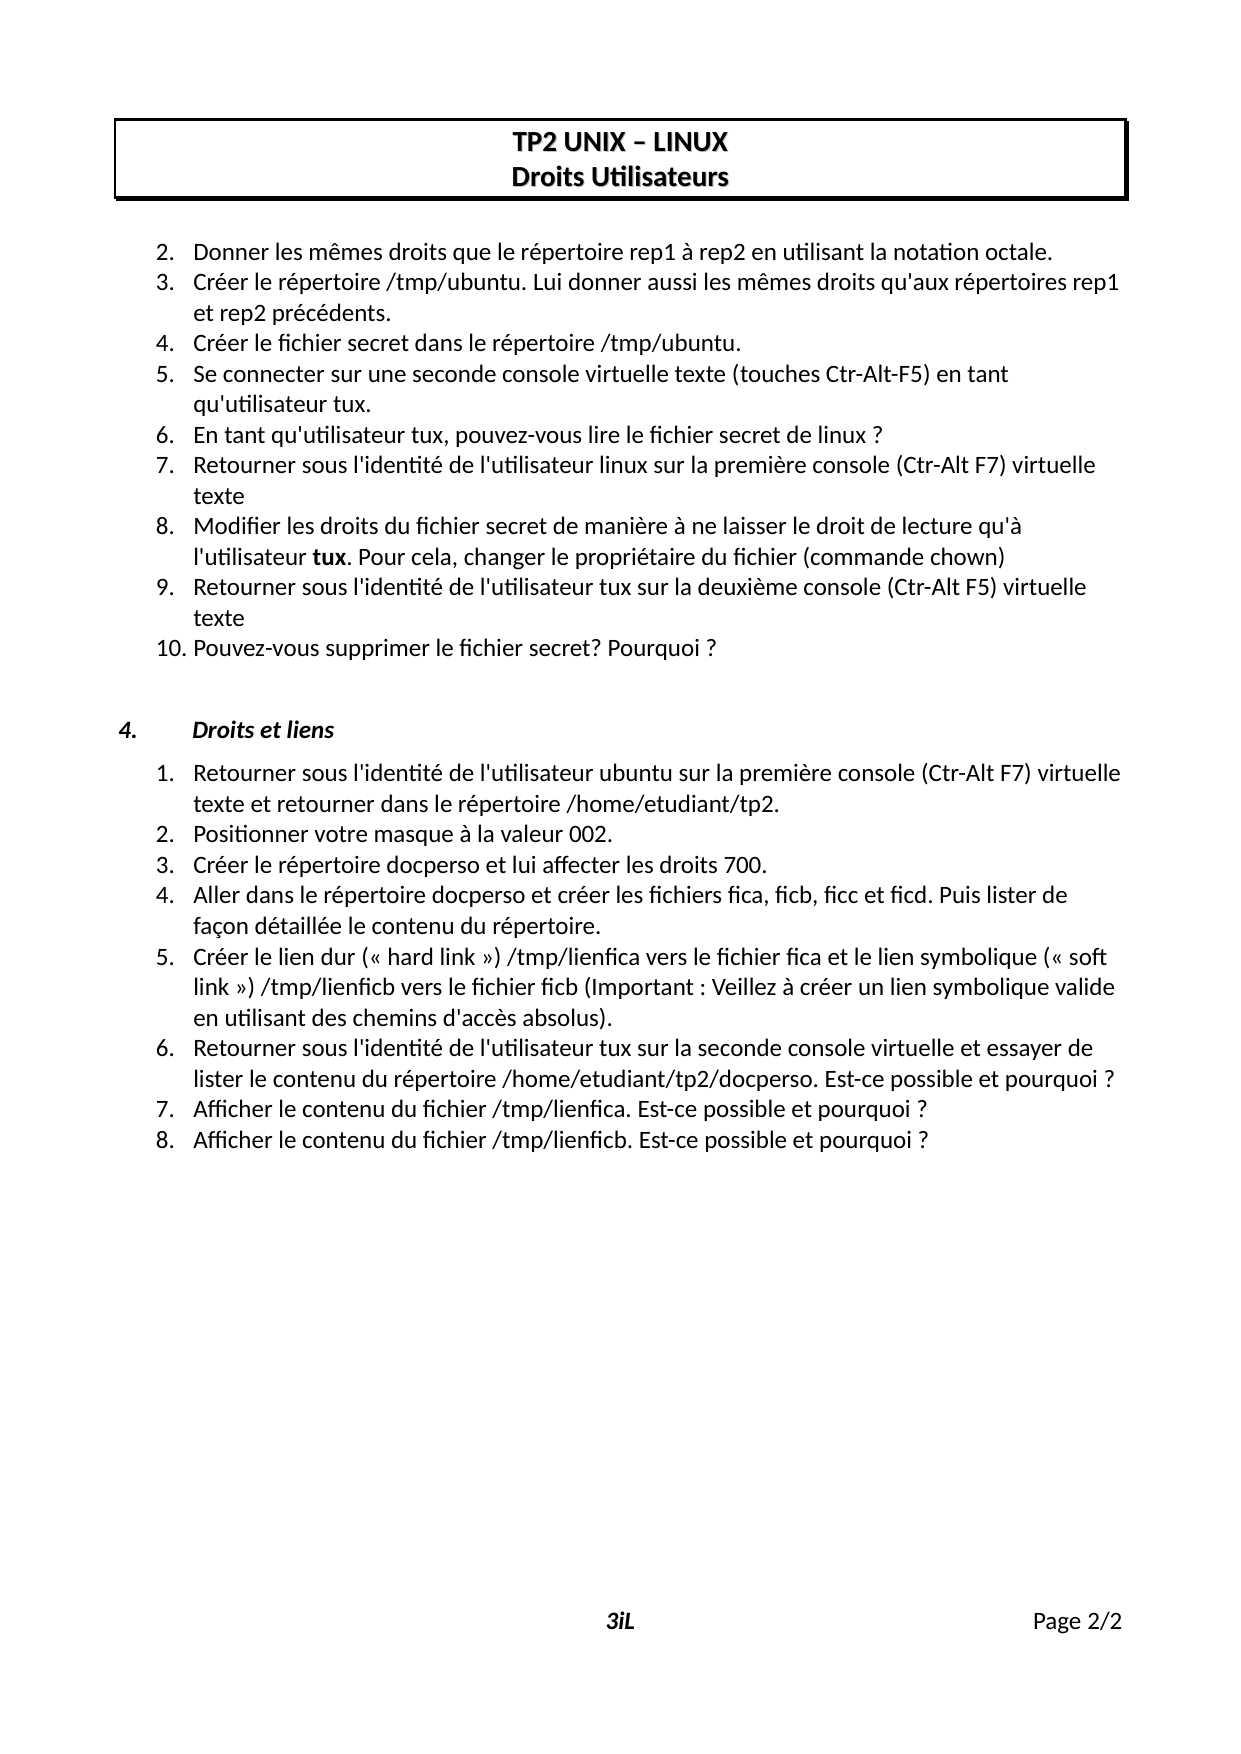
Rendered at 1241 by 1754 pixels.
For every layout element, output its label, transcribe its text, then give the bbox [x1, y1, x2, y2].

list Se connecter sur une seconde console virtuelle texte (touches Ctr-Alt-F5) en tant qu'utilisateur tux. [156, 358, 1122, 419]
list Créer le fichier secret dans le répertoire /tmp/ubuntu. [156, 327, 1122, 358]
list Créer le répertoire docperso et lui affecter les droits 700. [156, 849, 1122, 879]
list Pouvez-vous supprimer le fichier secret? Pourquoi ? [156, 633, 1122, 663]
list Retourner sous l'identité de l'utilisateur ubuntu sur la première console (Ctr-Alt F7) virtuelle texte et retourner dans le répertoire /home/etudiant/tp2. [156, 757, 1122, 818]
subtitle Droits et liens [118, 714, 1122, 745]
list Aller dans le répertoire docperso et créer les fichiers fica, ficb, ficc et ficd. Puis lister de façon détaillée le contenu du répertoire. [156, 879, 1122, 941]
list Modifier les droits du fichier secret de manière à ne laisser le droit de lecture qu'à l'utilisateur tux. Pour cela, changer le propriétaire du fichier (commande chown) [156, 511, 1122, 572]
list En tant qu'utilisateur tux, pouvez-vous lire le fichier secret de linux ? [156, 419, 1122, 449]
list Créer le lien dur (« hard link ») /tmp/lienfica vers le fichier fica et le lien symbolique (« soft link ») /tmp/lienficb vers le fichier ficb (Important : Veillez à créer un lien symbolique valide en utilisant des chemins d'accès absolus). [156, 941, 1122, 1032]
list Créer le répertoire /tmp/ubuntu. Lui donner aussi les mêmes droits qu'aux répertoires rep1 et rep2 précédents. [156, 266, 1122, 327]
list Positionner votre masque à la valeur 002. [156, 818, 1122, 849]
list Retourner sous l'identité de l'utilisateur tux sur la deuxième console (Ctr-Alt F5) virtuelle texte [156, 572, 1122, 633]
list Afficher le contenu du fichier /tmp/lienficb. Est-ce possible et pourquoi ? [156, 1124, 1122, 1154]
list Retourner sous l'identité de l'utilisateur tux sur la seconde console virtuelle et essayer de lister le contenu du répertoire /home/etudiant/tp2/docperso. Est-ce possible et pourquoi ? [156, 1032, 1122, 1093]
list Afficher le contenu du fichier /tmp/lienfica. Est-ce possible et pourquoi ? [156, 1093, 1122, 1124]
list Retourner sous l'identité de l'utilisateur linux sur la première console (Ctr-Alt F7) virtuelle texte [156, 449, 1122, 511]
list Donner les mêmes droits que le répertoire rep1 à rep2 en utilisant la notation octale. [156, 236, 1122, 266]
